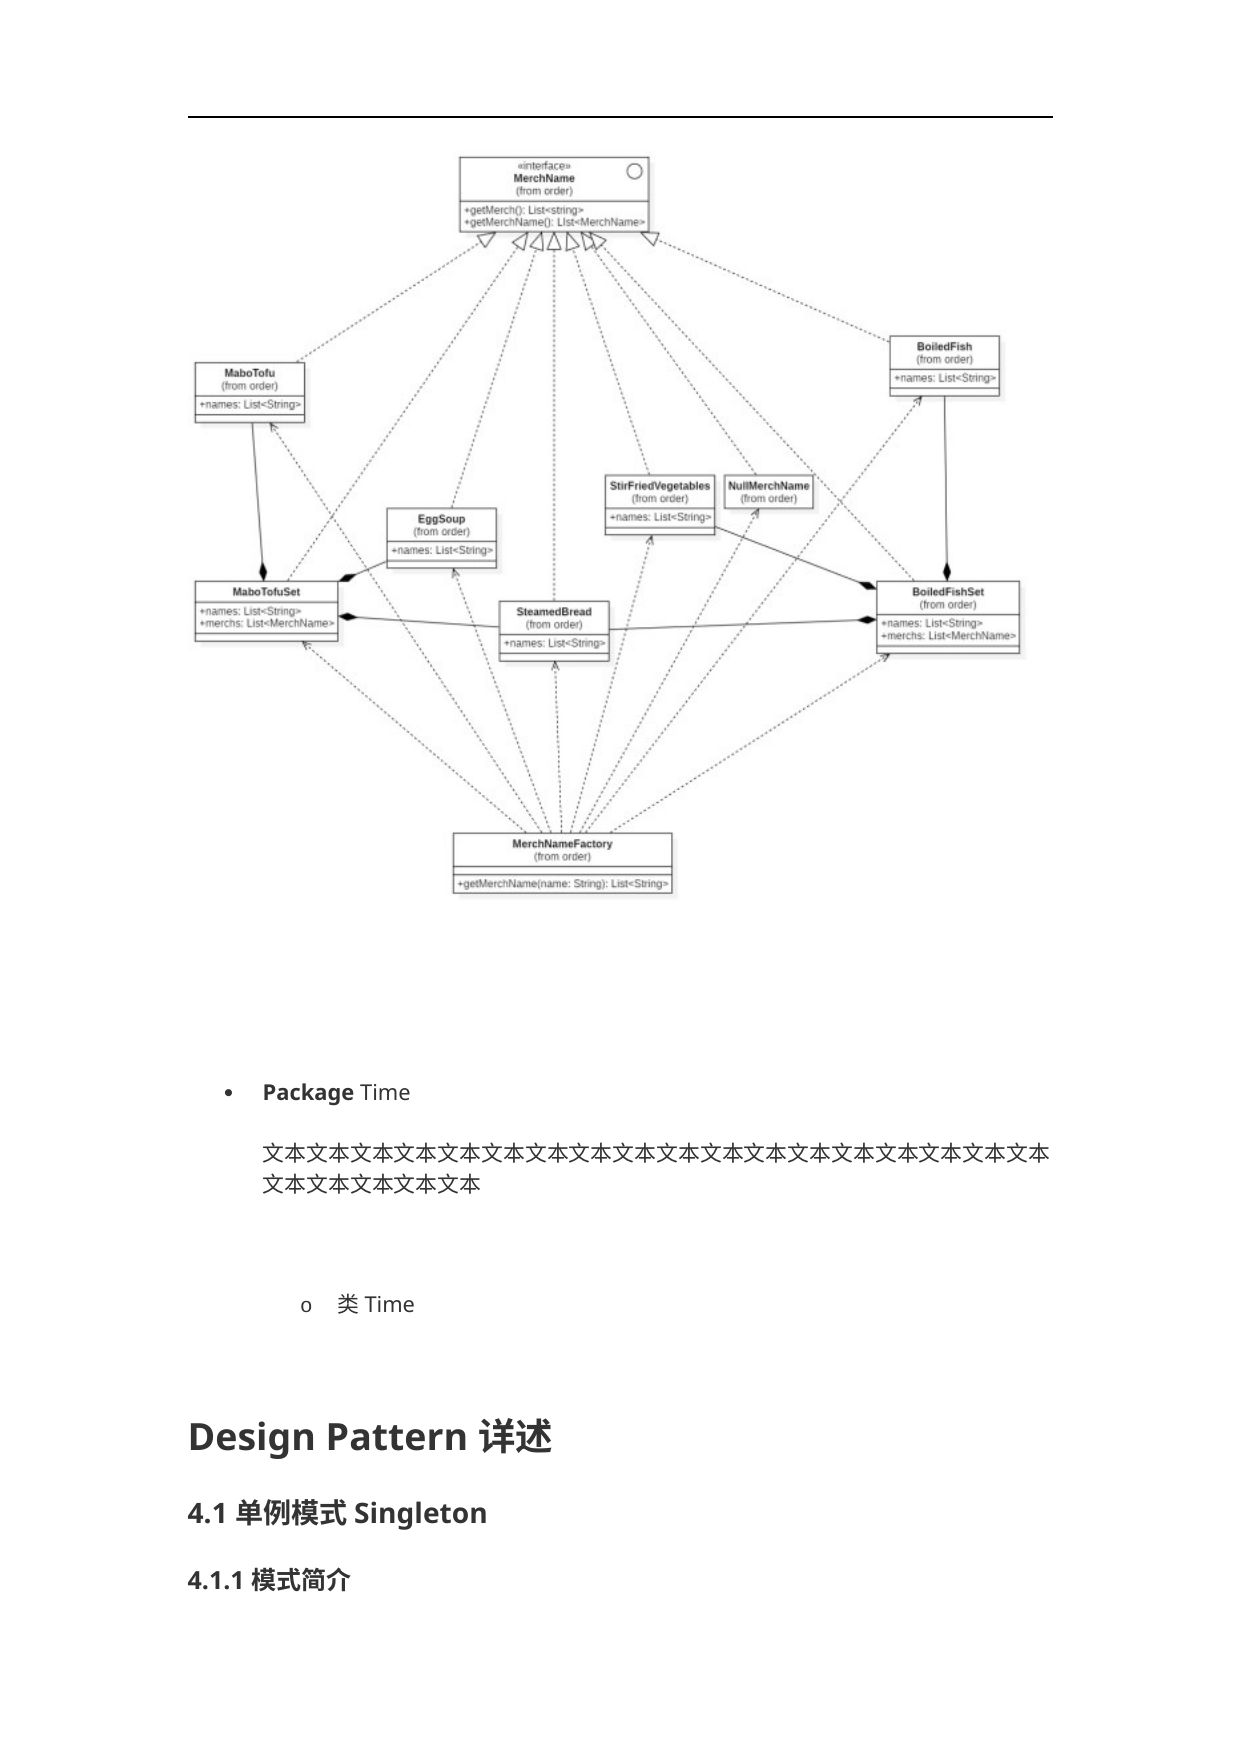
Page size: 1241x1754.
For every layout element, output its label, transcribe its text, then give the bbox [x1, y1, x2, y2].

list Package Time [225, 1077, 1053, 1106]
picture [187, 150, 1052, 926]
subtitle 4.1.1 模式简介 [187, 1561, 1053, 1597]
text 文本文本文本文本文本文本文本文本文本文本文本文本文本文本文本文本文本文本文本文本文本文本文本 [262, 1136, 1053, 1199]
subtitle 4.1 单例模式 Singleton [187, 1491, 1053, 1531]
list 类 Time [300, 1287, 1053, 1319]
subtitle Design Pattern 详述 [187, 1407, 1053, 1461]
